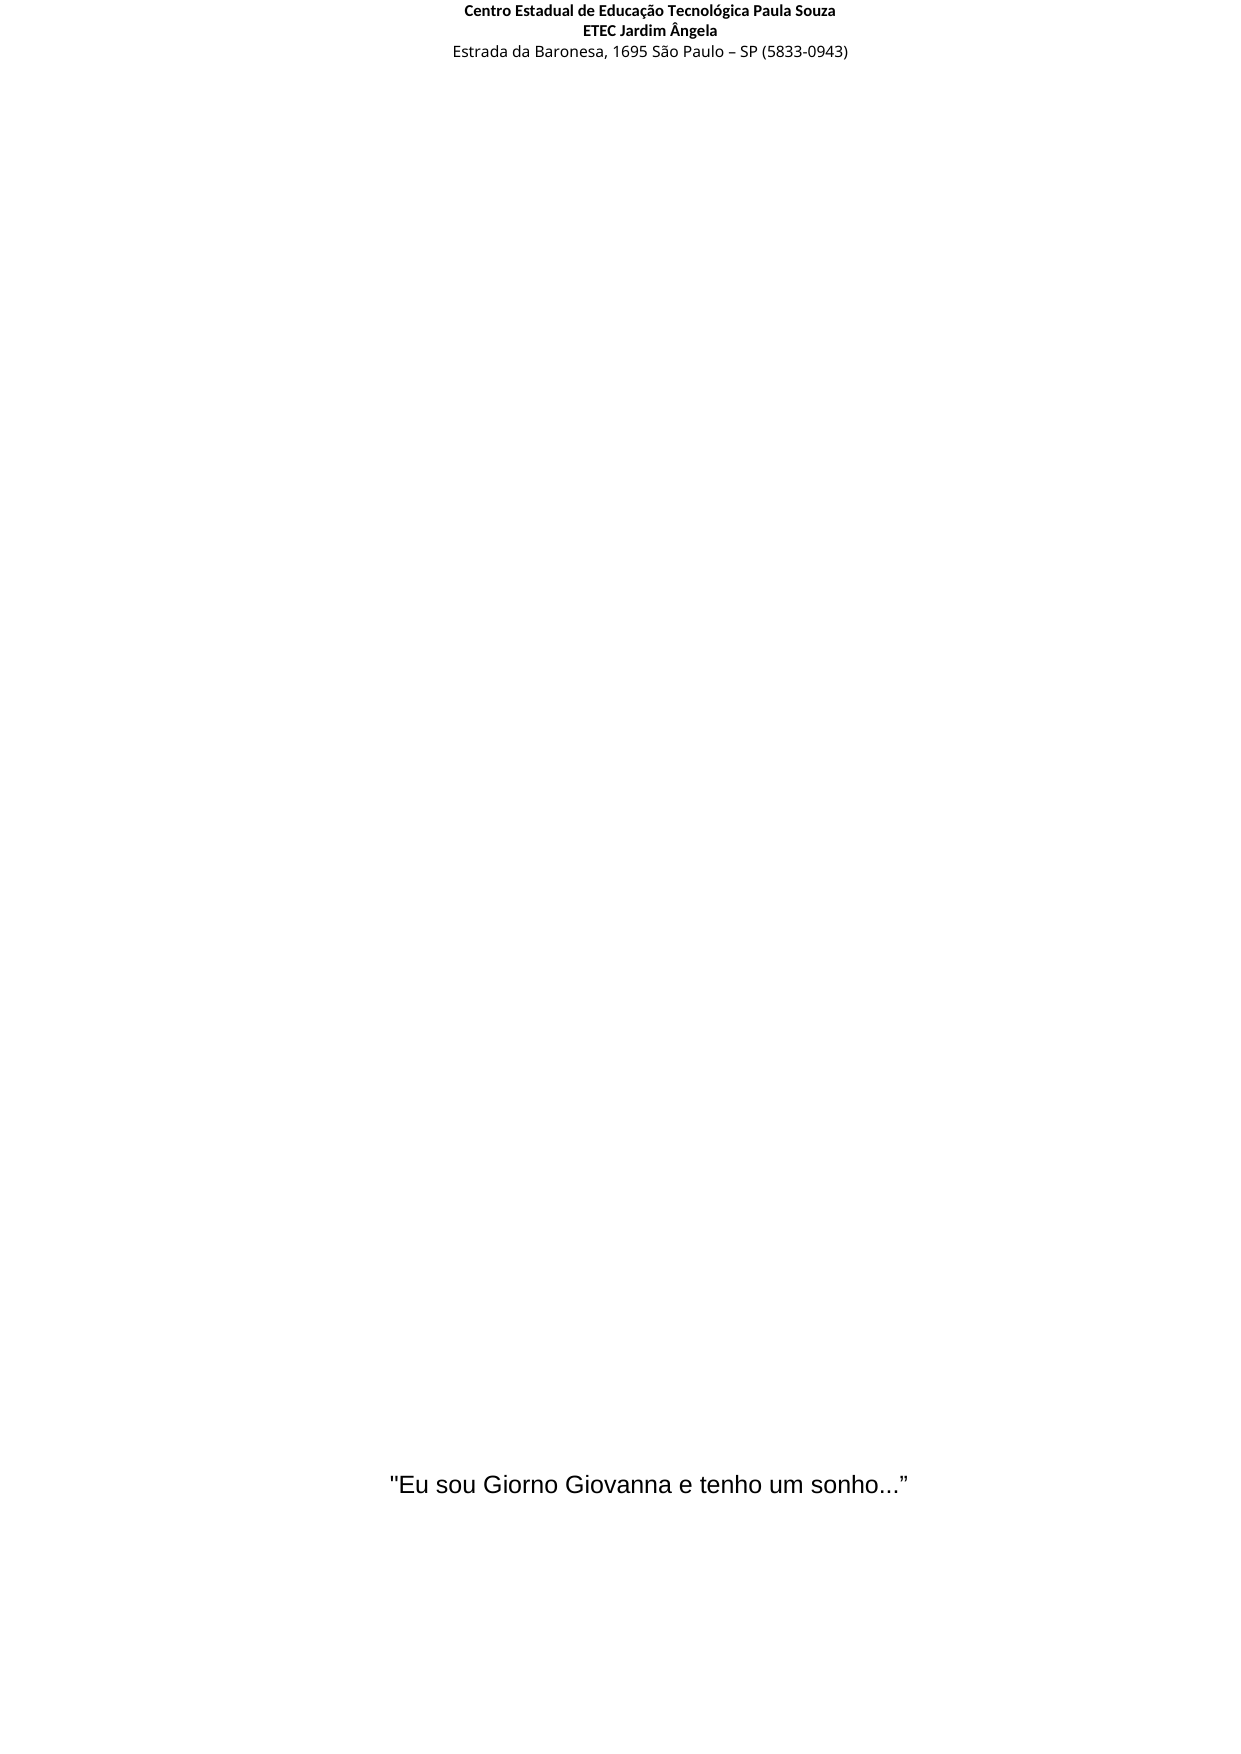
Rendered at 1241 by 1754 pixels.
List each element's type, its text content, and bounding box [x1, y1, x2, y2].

text "Eu sou Giorno Giovanna e tenho um sonho...” [308, 1470, 989, 1499]
